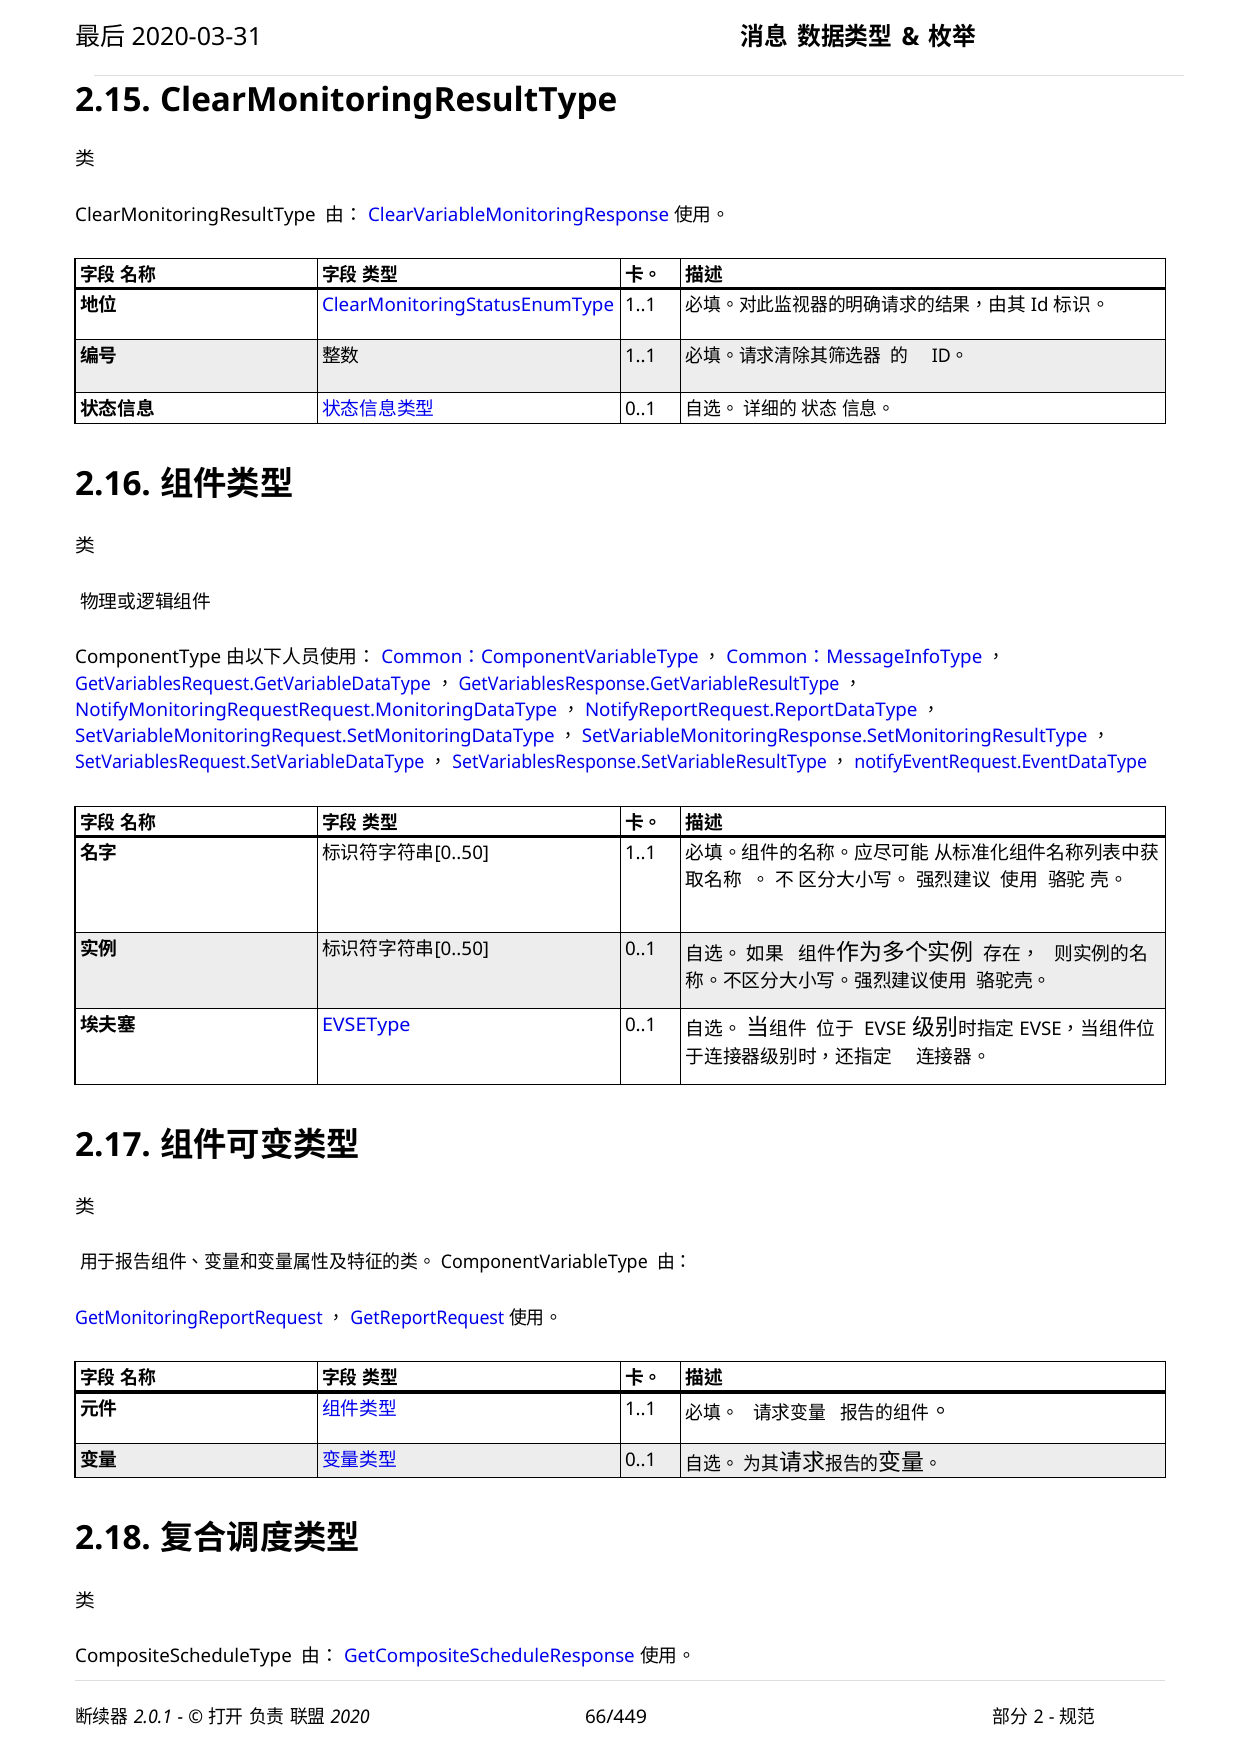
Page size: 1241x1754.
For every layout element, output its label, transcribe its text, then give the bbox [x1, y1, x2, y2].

subtitle ClearMonitoringResultType [75, 76, 1178, 121]
text CompositeScheduleType 由： GetCompositeScheduleResponse 使用。 [75, 1642, 1178, 1668]
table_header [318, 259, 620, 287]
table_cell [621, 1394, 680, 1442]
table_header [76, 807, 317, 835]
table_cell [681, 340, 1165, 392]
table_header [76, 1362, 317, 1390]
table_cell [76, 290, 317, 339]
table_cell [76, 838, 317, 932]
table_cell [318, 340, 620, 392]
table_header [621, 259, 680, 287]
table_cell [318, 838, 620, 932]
text 类 [75, 145, 1178, 171]
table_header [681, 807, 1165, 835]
subtitle 复合调度类型 [75, 1514, 1178, 1559]
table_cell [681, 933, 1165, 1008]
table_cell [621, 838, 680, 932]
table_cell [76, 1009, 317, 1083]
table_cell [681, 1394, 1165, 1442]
text 类 [75, 1193, 1178, 1219]
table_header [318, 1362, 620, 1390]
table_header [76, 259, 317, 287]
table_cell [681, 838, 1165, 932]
text ClearMonitoringResultType 由： ClearVariableMonitoringResponse 使用。 [75, 201, 1178, 227]
text 类 [75, 1587, 1178, 1612]
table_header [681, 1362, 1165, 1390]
text 物理或逻辑组件 [75, 588, 1178, 614]
subtitle 组件类型 [75, 460, 1178, 505]
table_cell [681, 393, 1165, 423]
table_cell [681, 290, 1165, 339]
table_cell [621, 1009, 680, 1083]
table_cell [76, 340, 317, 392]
text 类 [75, 533, 1178, 558]
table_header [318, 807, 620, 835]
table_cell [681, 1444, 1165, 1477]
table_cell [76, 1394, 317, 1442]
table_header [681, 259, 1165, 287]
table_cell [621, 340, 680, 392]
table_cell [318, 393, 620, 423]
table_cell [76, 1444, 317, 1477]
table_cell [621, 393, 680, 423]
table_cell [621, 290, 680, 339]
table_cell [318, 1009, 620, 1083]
text ComponentType 由以下人员使用： Common：ComponentVariableType ， Common：MessageInfoType ， GetVariablesRequest.GetVariableDataType ， GetVariablesResponse.GetVariableResultType ， NotifyMonitoringRequestRequest.MonitoringDataType ， NotifyReportRequest.ReportDataType ， SetVariableMonitoringRequest.SetMonitoringDataType ， SetVariableMonitoringResponse.SetMonitoringResultType ， SetVariablesRequest.SetVariableDataType ， SetVariablesResponse.SetVariableResultType ， notifyEventRequest.EventDataType [75, 644, 1178, 774]
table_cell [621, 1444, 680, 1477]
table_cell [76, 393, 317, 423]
text 用于报告组件、变量和变量属性及特征的类。 ComponentVariableType 由： GetMonitoringReportRequest ， GetReportRequest 使用。 [75, 1249, 815, 1330]
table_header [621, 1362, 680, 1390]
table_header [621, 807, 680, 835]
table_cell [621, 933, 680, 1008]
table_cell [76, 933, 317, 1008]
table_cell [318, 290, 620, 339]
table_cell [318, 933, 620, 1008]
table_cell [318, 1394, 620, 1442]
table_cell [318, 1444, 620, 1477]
subtitle 组件可变类型 [75, 1121, 1178, 1166]
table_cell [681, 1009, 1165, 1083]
